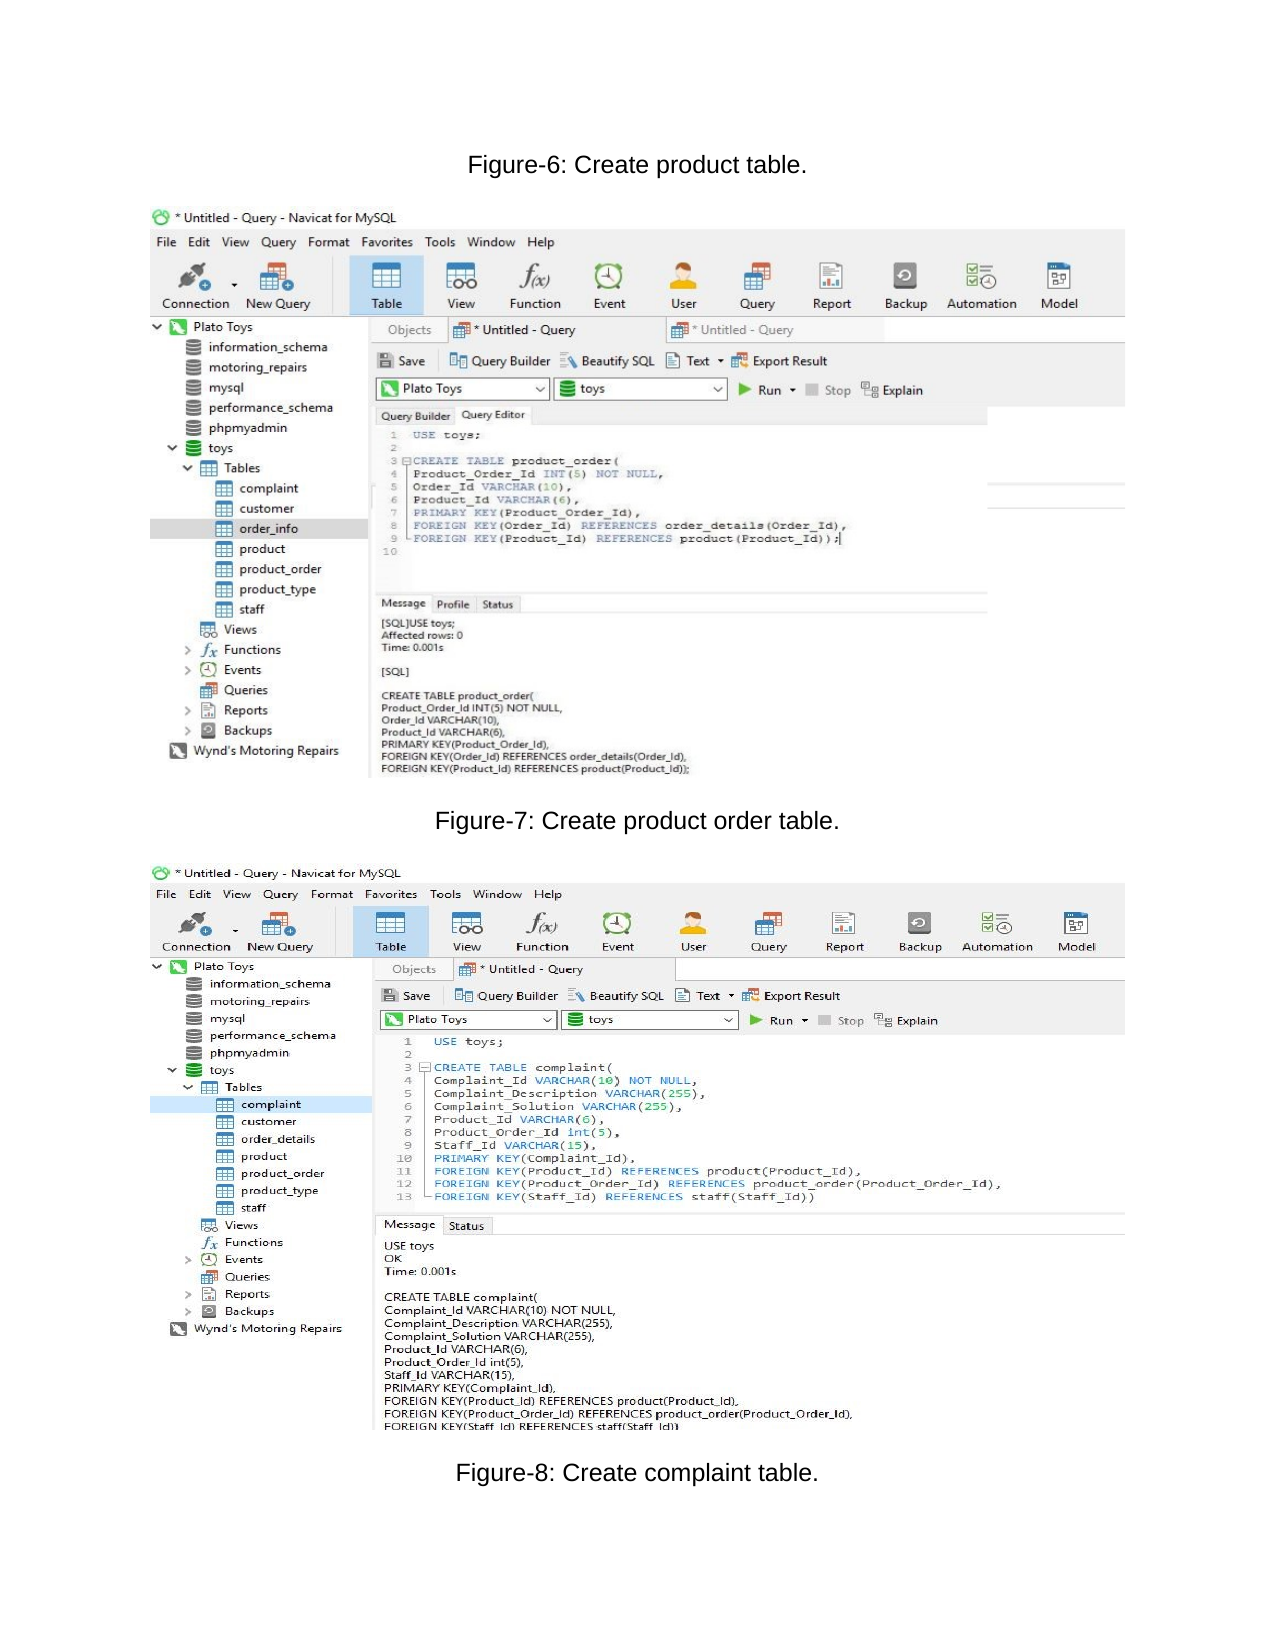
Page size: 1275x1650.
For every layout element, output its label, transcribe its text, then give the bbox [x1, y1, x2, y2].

picture [150, 863, 1125, 1430]
picture [150, 206, 1125, 778]
text Figure-6: Create product table. [150, 150, 1125, 206]
text Figure-7: Create product order table. [150, 806, 1125, 834]
text Figure-8: Create complaint table. [150, 1430, 1125, 1487]
